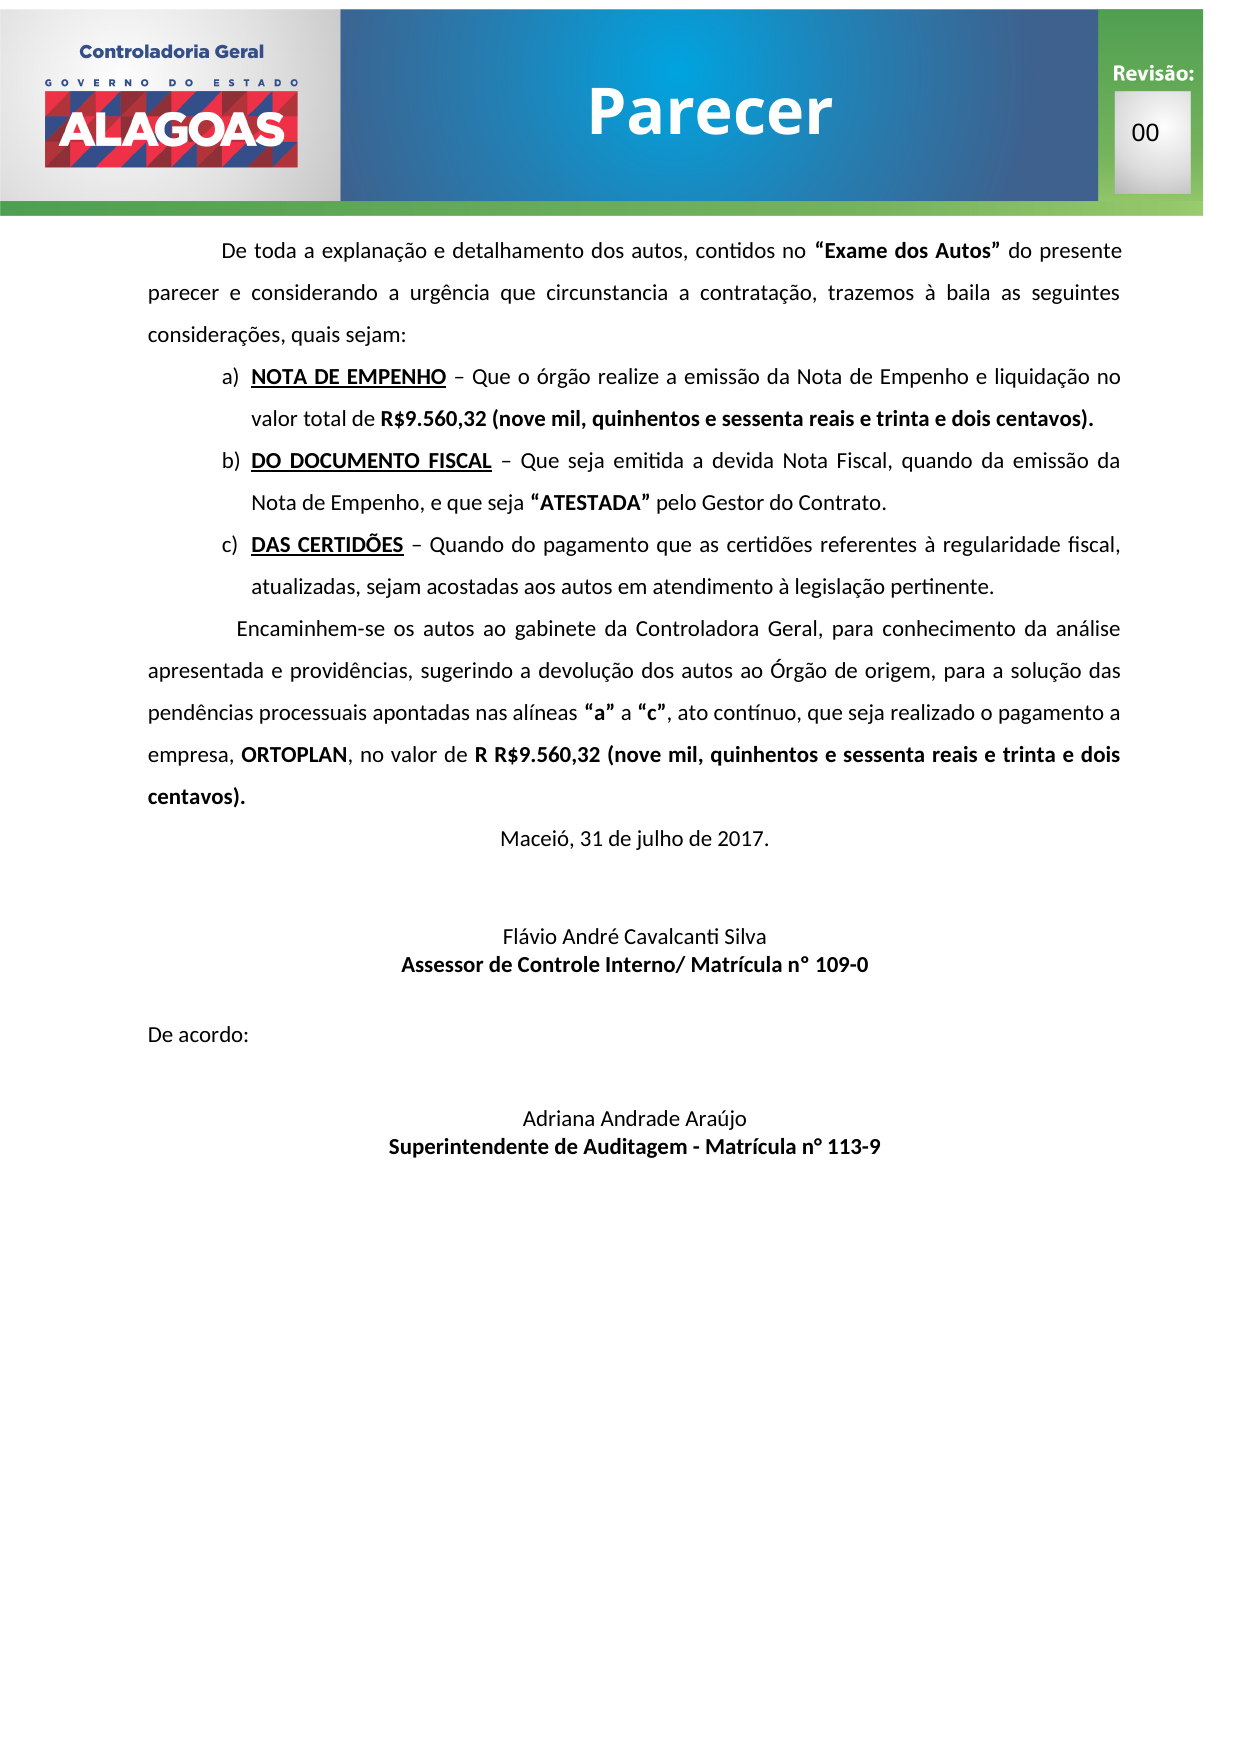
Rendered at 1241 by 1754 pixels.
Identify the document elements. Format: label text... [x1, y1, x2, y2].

text Encaminhem-se os autos ao gabinete da Controladora Geral, para conhecimento da análise apresentada e providências, sugerindo a devolução dos autos ao Órgão de origem, para a solução das pendências processuais apontadas nas alíneas “a” a “c”, ato contínuo, que seja realizado o pagamento a empresa, ORTOPLAN, no valor de R R$9.560,32 (nove mil, quinhentos e sessenta reais e trinta e dois centavos). [148, 614, 1122, 810]
text De toda a explanação e detalhamento dos autos, contidos no “Exame dos Autos” do presente parecer e considerando a urgência que circunstancia a contratação, trazemos à baila as seguintes considerações, quais sejam: [148, 236, 1122, 348]
text Maceió, 31 de julho de 2017. [148, 824, 1122, 852]
text Assessor de Controle Interno/ Matrícula nº 109-0 [148, 950, 1122, 978]
list DAS CERTIDÕES – Quando do pagamento que as certidões referentes à regularidade fiscal, atualizadas, sejam acostadas aos autos em atendimento à legislação pertinente. [222, 530, 1122, 600]
list DO DOCUMENTO FISCAL – Que seja emitida a devida Nota Fiscal, quando da emissão da Nota de Empenho, e que seja “atestada” pelo Gestor do Contrato. [222, 446, 1122, 516]
text Flávio André Cavalcanti Silva [148, 922, 1122, 950]
text De acordo: [148, 1020, 1122, 1048]
text Superintendente de Auditagem - Matrícula n° 113-9 [148, 1132, 1122, 1160]
picture [0, 9, 1204, 216]
text Adriana Andrade Araújo [148, 1104, 1122, 1132]
list NOTA DE EMPENHO – Que o órgão realize a emissão da Nota de Empenho e liquidação no valor total de R$9.560,32 (nove mil, quinhentos e sessenta reais e trinta e dois centavos). [222, 362, 1122, 432]
